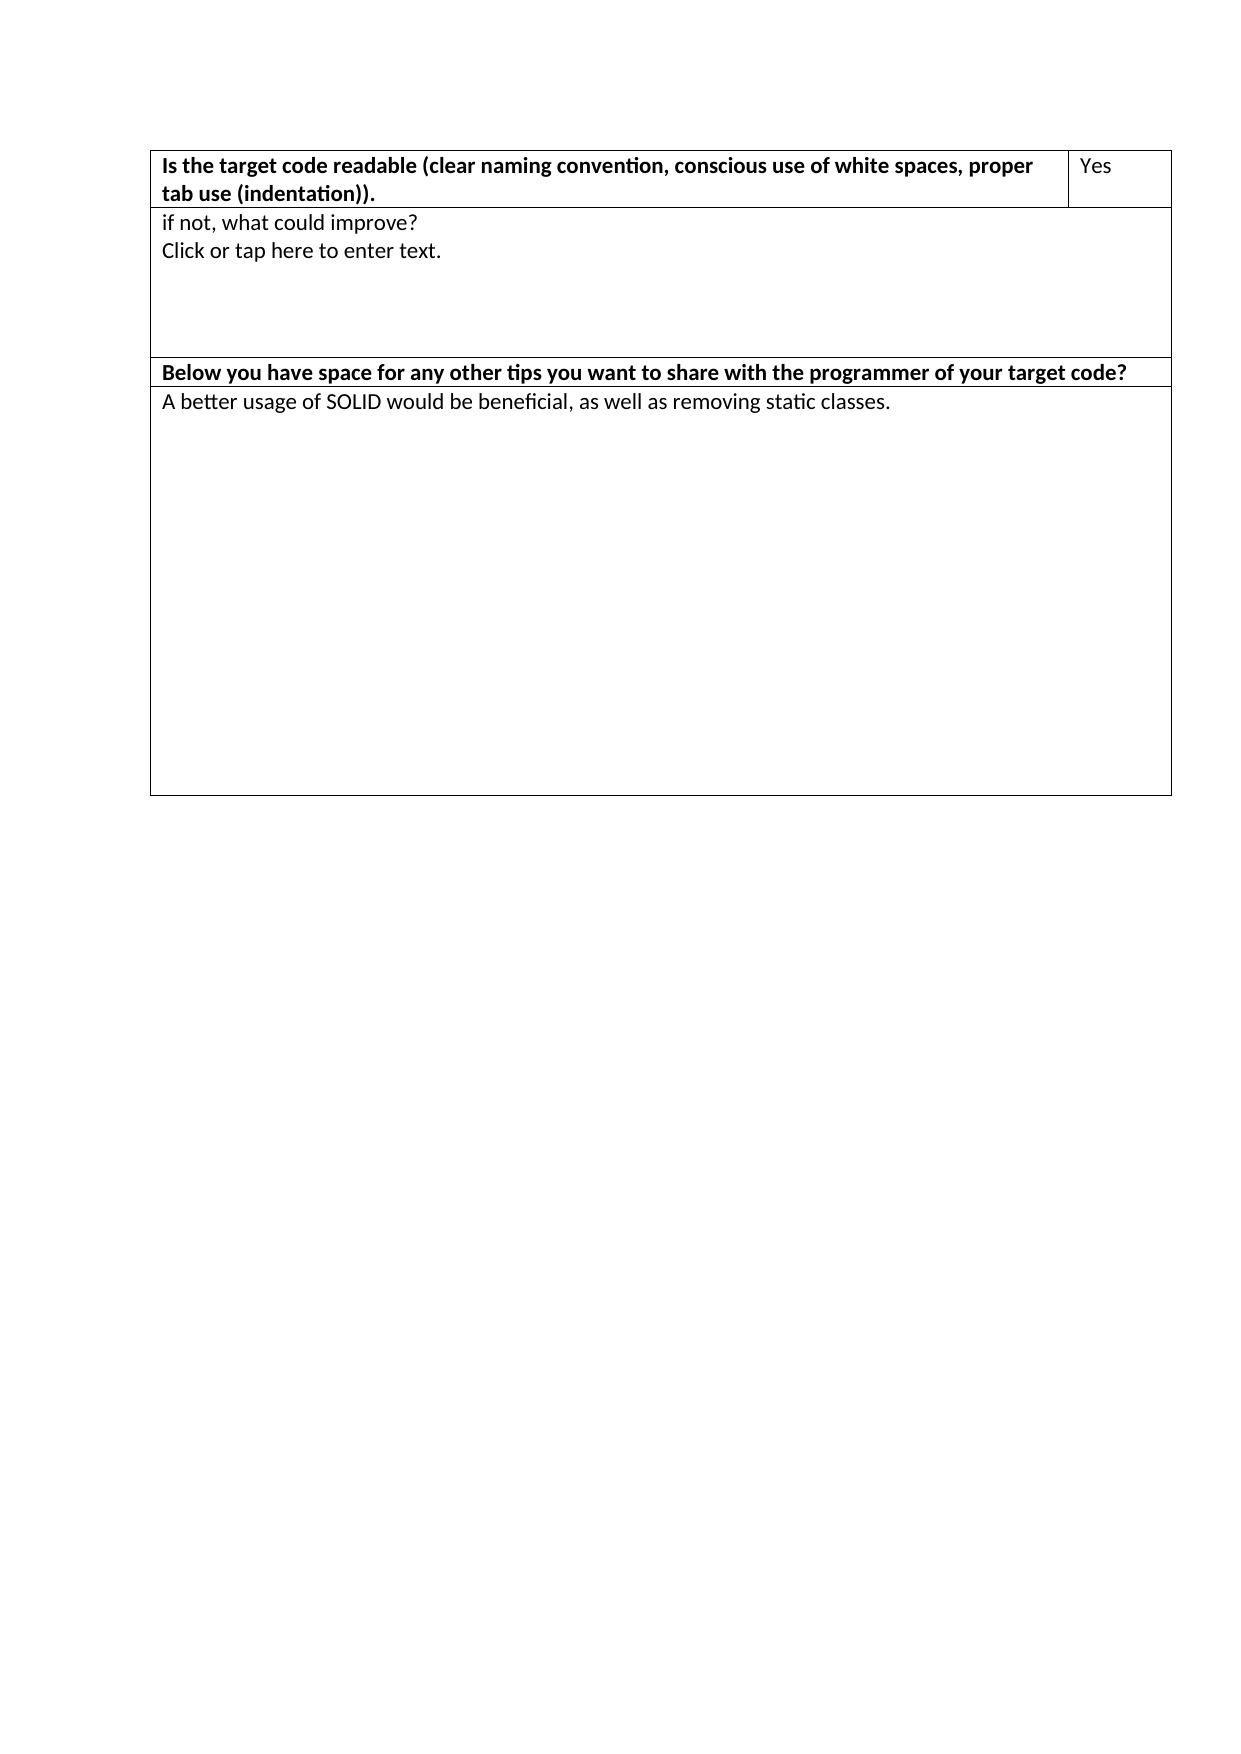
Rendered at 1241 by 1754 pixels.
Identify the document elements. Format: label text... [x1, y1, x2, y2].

table_cell Below you have space for any other tips you want to share with the programmer of your target code? [151, 358, 1171, 386]
table_header Is the target code readable (clear naming convention, conscious use of white spaces, proper tab use (indentation)). [151, 151, 1068, 207]
table_cell if not, what could improve? [151, 208, 1171, 357]
